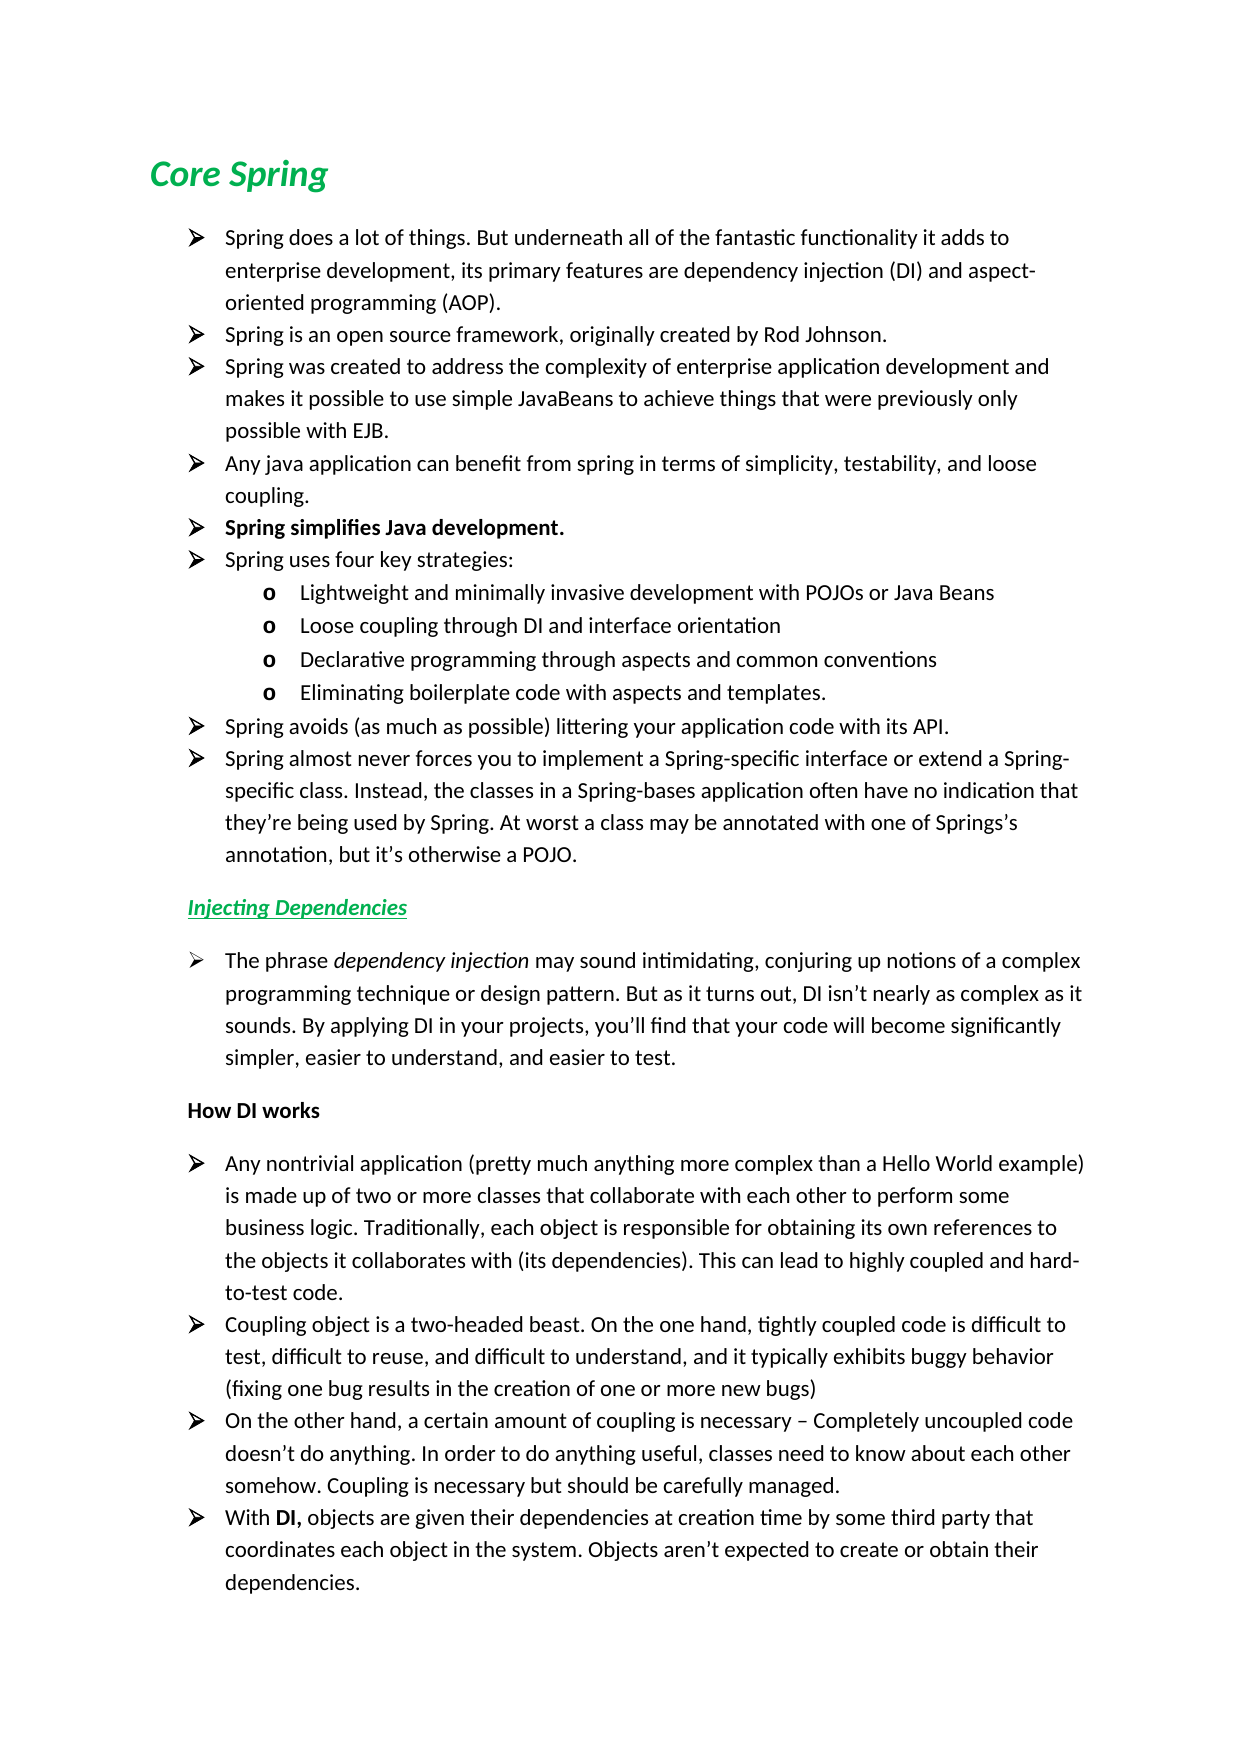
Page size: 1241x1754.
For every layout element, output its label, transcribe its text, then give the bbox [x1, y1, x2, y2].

list Spring does a lot of things. But underneath all of the fantastic functionality it adds to enterprise development, its primary features are dependency injection (DI) and aspect-oriented programming (AOP). [187, 223, 1090, 316]
list Loose coupling through DI and interface orientation [262, 611, 1090, 640]
list Any nontrivial application (pretty much anything more complex than a Hello World example) is made up of two or more classes that collaborate with each other to perform some business logic. Traditionally, each object is responsible for obtaining its own references to the objects it collaborates with (its dependencies). This can lead to highly coupled and hard-to-test code. [187, 1149, 1090, 1306]
list On the other hand, a certain amount of coupling is necessary – Completely uncoupled code doesn’t do anything. In order to do anything useful, classes need to know about each other somehow. Coupling is necessary but should be carefully managed. [187, 1407, 1090, 1499]
text How DI works [187, 1096, 1090, 1124]
list Spring is an open source framework, originally created by Rod Johnson. [187, 320, 1090, 348]
list Spring simplifies Java development. [187, 513, 1090, 541]
list Spring was created to address the complexity of enterprise application development and makes it possible to use simple JavaBeans to achieve things that were previously only possible with EJB. [187, 352, 1090, 445]
list Spring avoids (as much as possible) littering your application code with its API. [187, 712, 1090, 740]
list Spring almost never forces you to implement a Spring-specific interface or extend a Spring-specific class. Instead, the classes in a Spring-bases application often have no indication that they’re being used by Spring. At worst a class may be annotated with one of Springs’s annotation, but it’s otherwise a POJO. [187, 744, 1090, 868]
list Declarative programming through aspects and common conventions [262, 645, 1090, 674]
list Eliminating boilerplate code with aspects and templates. [262, 678, 1090, 707]
list Coupling object is a two-headed beast. On the one hand, tightly coupled code is difficult to test, difficult to reuse, and difficult to understand, and it typically exhibits buggy behavior (fixing one bug results in the creation of one or more new bugs) [187, 1310, 1090, 1402]
text Injecting Dependencies [187, 893, 1090, 922]
list Any java application can benefit from spring in terms of simplicity, testability, and loose coupling. [187, 449, 1090, 509]
text Core Spring [150, 150, 1090, 196]
list With DI, objects are given their dependencies at creation time by some third party that coordinates each object in the system. Objects aren’t expected to create or obtain their dependencies. [187, 1503, 1090, 1596]
list The phrase dependency injection may sound intimidating, conjuring up notions of a complex programming technique or design pattern. But as it turns out, DI isn’t nearly as complex as it sounds. By applying DI in your projects, you’ll find that your code will become significantly simpler, easier to understand, and easier to test. [187, 947, 1090, 1071]
list Lightweight and minimally invasive development with POJOs or Java Beans [262, 578, 1090, 607]
list Spring uses four key strategies: [187, 545, 1090, 573]
